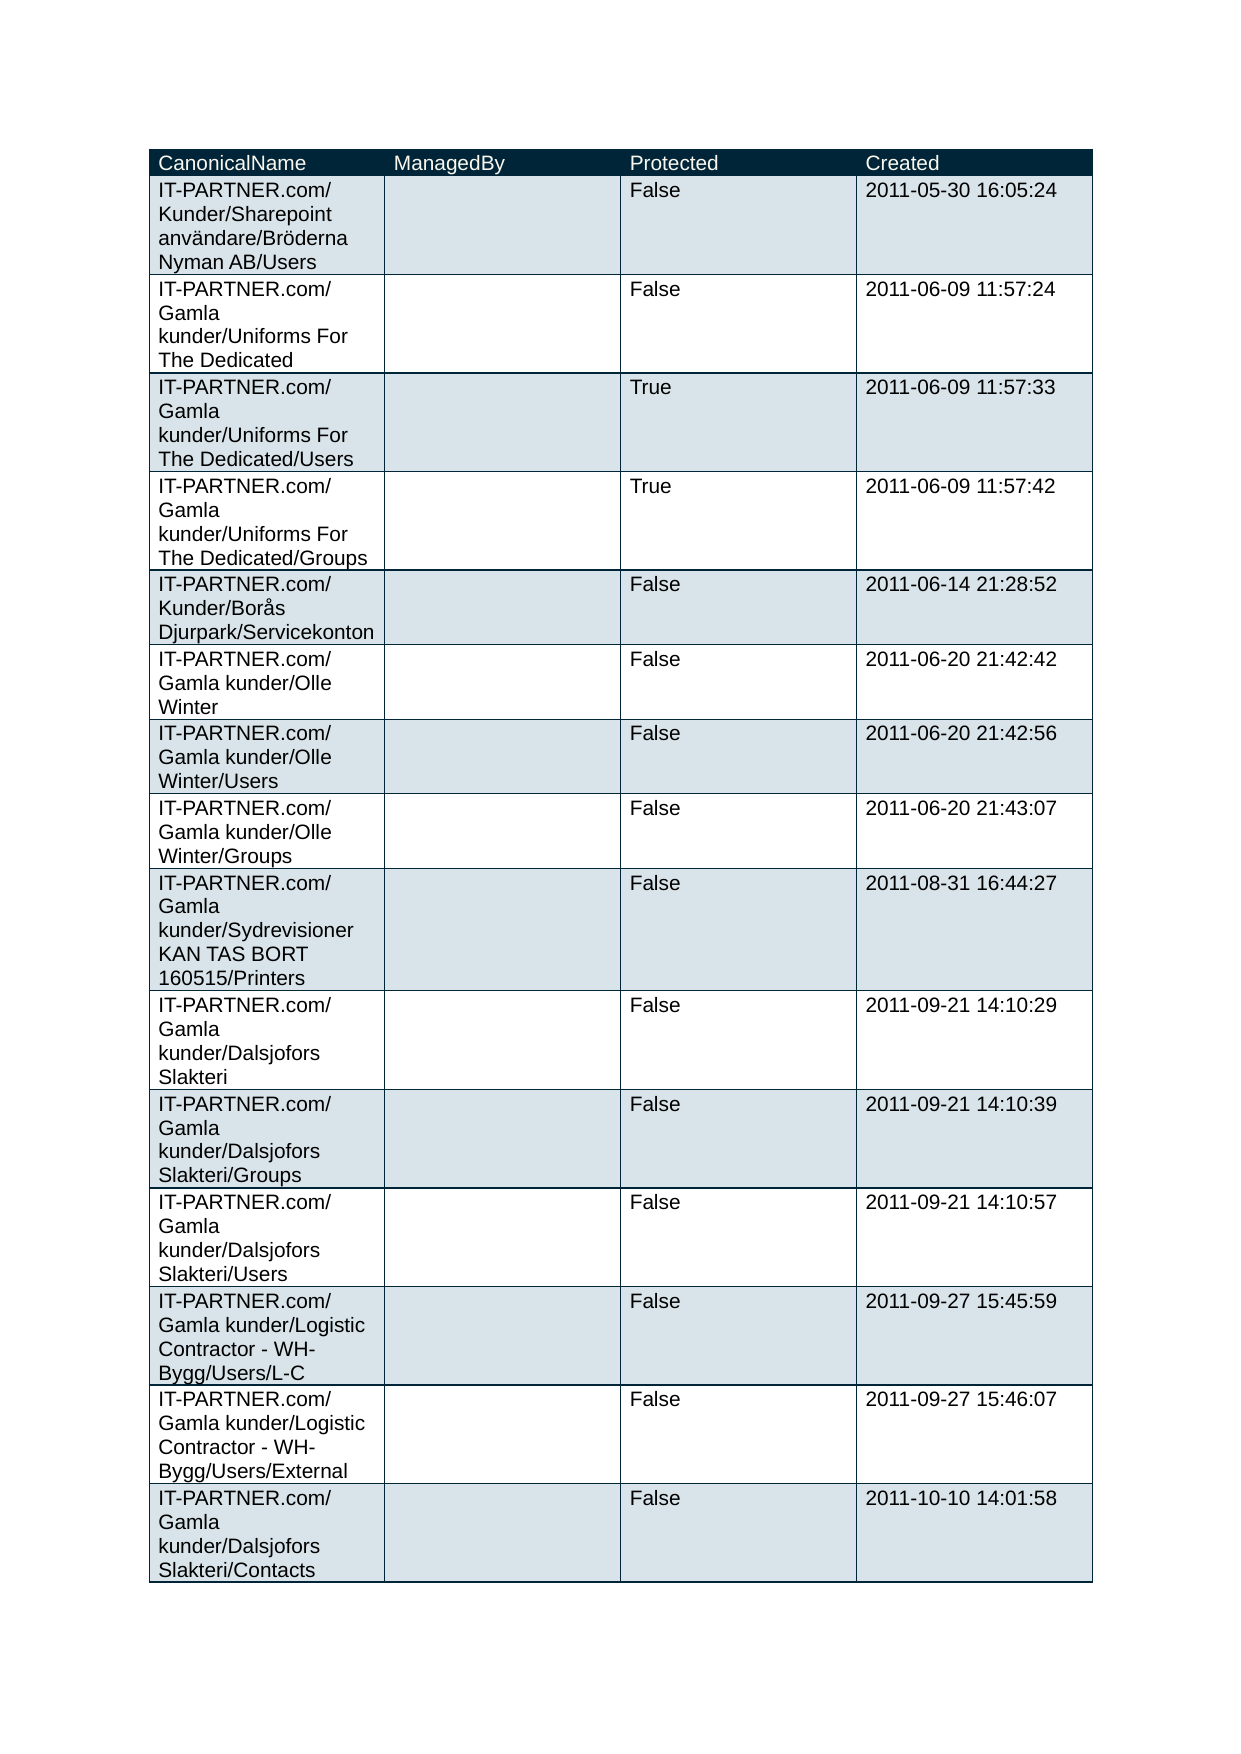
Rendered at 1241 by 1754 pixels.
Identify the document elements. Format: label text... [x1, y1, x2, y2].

table_cell [385, 1090, 620, 1187]
table_cell 2011-10-10 14:01:58 [857, 1484, 1092, 1581]
table_header Protected [621, 150, 856, 175]
table_cell False [621, 720, 856, 793]
table_cell False [621, 571, 856, 644]
table_cell 2011-05-30 16:05:24 [857, 176, 1092, 274]
table_header CanonicalName [150, 150, 384, 175]
table_cell 2011-09-21 14:10:39 [857, 1090, 1092, 1187]
table_cell 2011-09-21 14:10:29 [857, 991, 1092, 1089]
table_cell 2011-06-20 21:42:42 [857, 645, 1092, 718]
table_cell 2011-06-20 21:43:07 [857, 794, 1092, 868]
table_cell IT-PARTNER.com/Gamla kunder/Uniforms For The Dedicated/Users [150, 374, 384, 471]
table_cell [385, 176, 620, 274]
table_cell 2011-06-20 21:42:56 [857, 720, 1092, 793]
table_cell IT-PARTNER.com/Gamla kunder/Olle Winter/Groups [150, 794, 384, 868]
table_cell [385, 472, 620, 569]
table_cell IT-PARTNER.com/Gamla kunder/Dalsjofors Slakteri/Users [150, 1189, 384, 1286]
table_cell [385, 645, 620, 718]
table_header ManagedBy [385, 150, 620, 175]
table_cell [385, 1386, 620, 1483]
table_cell 2011-06-14 21:28:52 [857, 571, 1092, 644]
table_cell IT-PARTNER.com/Gamla kunder/Sydrevisioner KAN TAS BORT 160515/Printers [150, 869, 384, 990]
table_cell False [621, 1484, 856, 1581]
table_cell [385, 869, 620, 990]
table_cell False [621, 794, 856, 868]
table_cell IT-PARTNER.com/Gamla kunder/Dalsjofors Slakteri [150, 991, 384, 1089]
table_cell IT-PARTNER.com/Gamla kunder/Olle Winter/Users [150, 720, 384, 793]
table_cell IT-PARTNER.com/Gamla kunder/Logistic Contractor - WH-Bygg/Users/External [150, 1386, 384, 1483]
table_cell True [621, 472, 856, 569]
table_cell 2011-09-21 14:10:57 [857, 1189, 1092, 1286]
table_cell False [621, 1287, 856, 1384]
table_cell True [621, 374, 856, 471]
table_cell 2011-06-09 11:57:24 [857, 275, 1092, 372]
table_cell False [621, 176, 856, 274]
table_cell 2011-06-09 11:57:42 [857, 472, 1092, 569]
table_cell IT-PARTNER.com/Gamla kunder/Uniforms For The Dedicated/Groups [150, 472, 384, 569]
table_cell [385, 571, 620, 644]
table_cell 2011-06-09 11:57:33 [857, 374, 1092, 471]
table_header Created [857, 150, 1092, 175]
table_cell False [621, 1386, 856, 1483]
table_cell [385, 275, 620, 372]
table_cell IT-PARTNER.com/Gamla kunder/Logistic Contractor - WH-Bygg/Users/L-C [150, 1287, 384, 1384]
table_cell False [621, 1090, 856, 1187]
table_cell False [621, 991, 856, 1089]
table_cell 2011-09-27 15:46:07 [857, 1386, 1092, 1483]
table_cell IT-PARTNER.com/Gamla kunder/Dalsjofors Slakteri/Groups [150, 1090, 384, 1187]
table_cell 2011-08-31 16:44:27 [857, 869, 1092, 990]
table_cell [385, 374, 620, 471]
table_cell [385, 1484, 620, 1581]
table_cell [385, 1189, 620, 1286]
table_cell False [621, 869, 856, 990]
table_cell 2011-09-27 15:45:59 [857, 1287, 1092, 1384]
table_cell [385, 1287, 620, 1384]
table_cell [385, 720, 620, 793]
table_cell False [621, 645, 856, 718]
table_cell False [621, 1189, 856, 1286]
table_cell IT-PARTNER.com/Kunder/Sharepoint användare/Bröderna Nyman AB/Users [150, 176, 384, 274]
table_cell False [621, 275, 856, 372]
table_cell IT-PARTNER.com/Kunder/Borås Djurpark/Servicekonton [150, 571, 384, 644]
table_cell IT-PARTNER.com/Gamla kunder/Olle Winter [150, 645, 384, 718]
table_cell IT-PARTNER.com/Gamla kunder/Uniforms For The Dedicated [150, 275, 384, 372]
table_cell [385, 991, 620, 1089]
table_cell IT-PARTNER.com/Gamla kunder/Dalsjofors Slakteri/Contacts [150, 1484, 384, 1581]
table_cell [385, 794, 620, 868]
